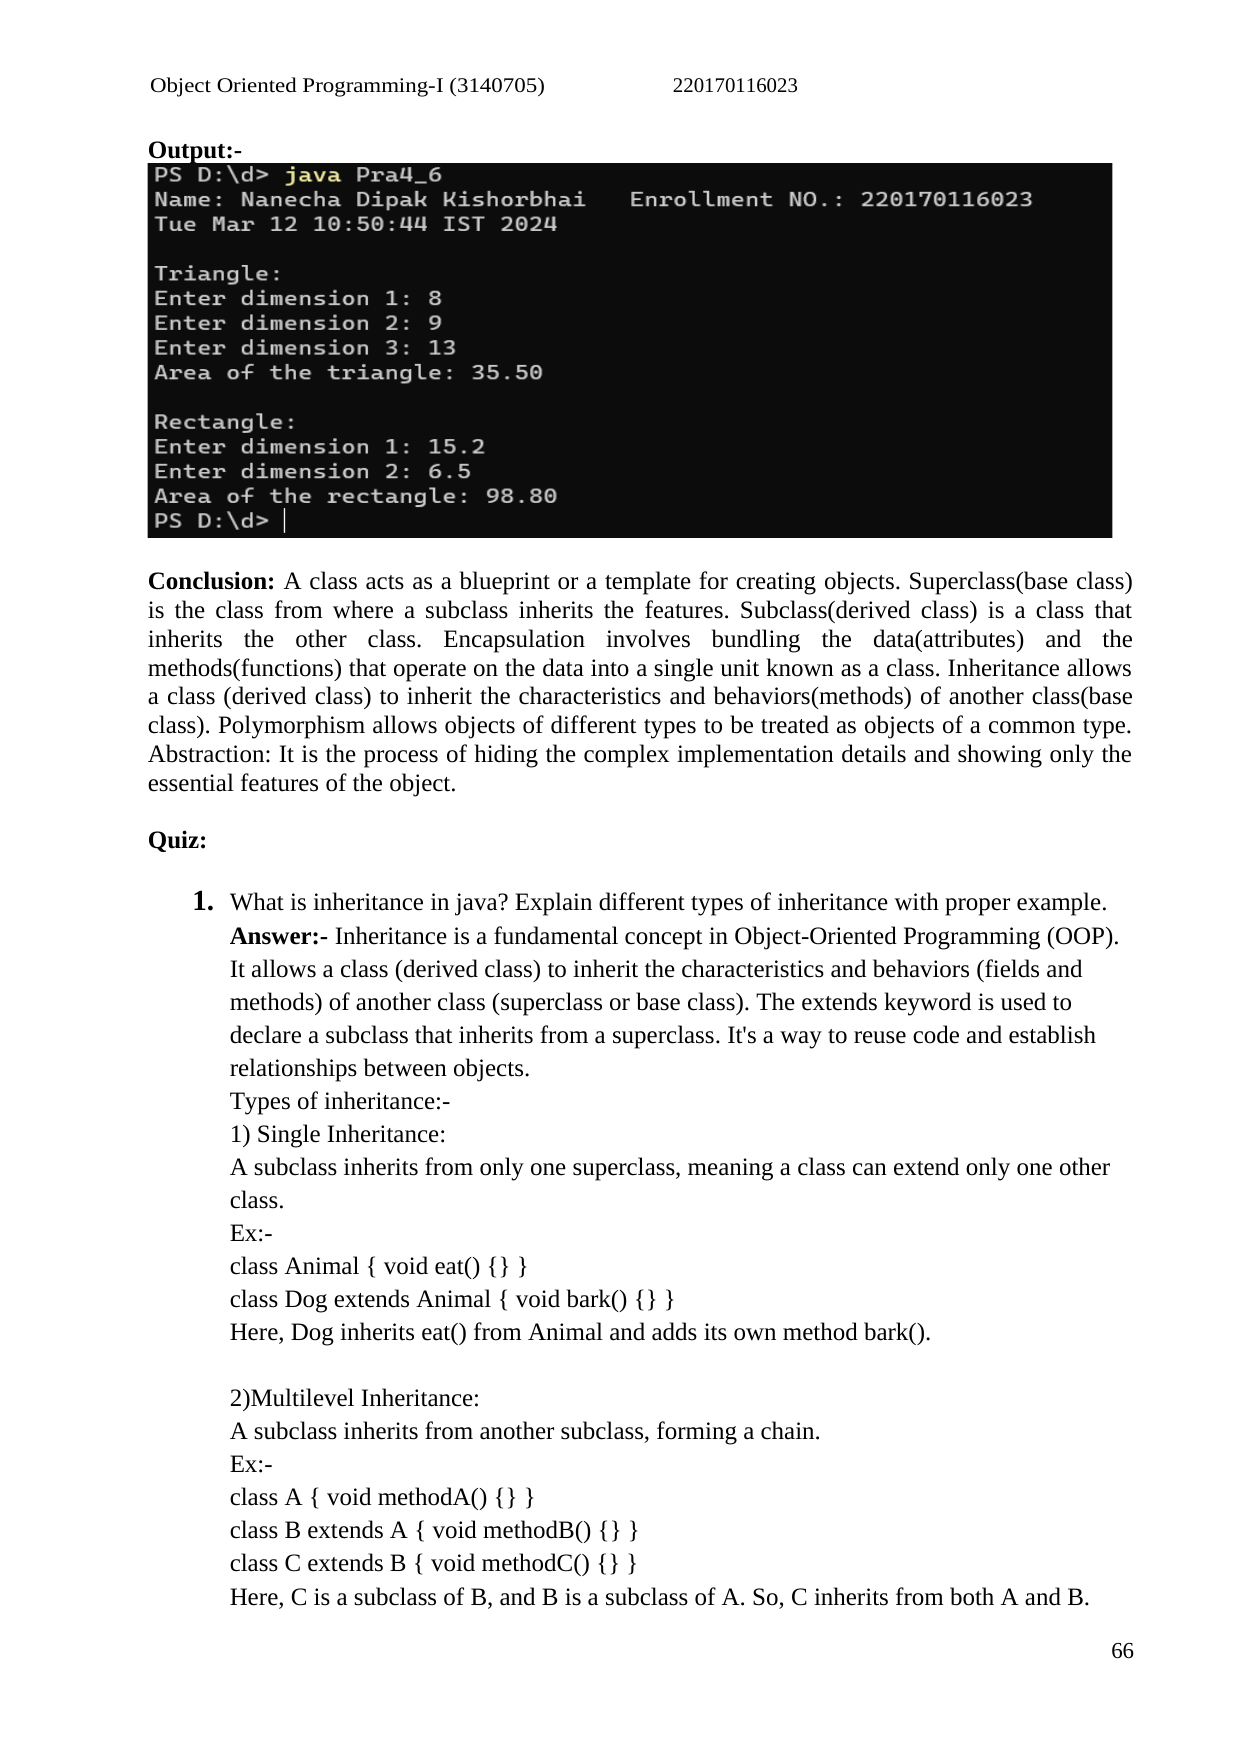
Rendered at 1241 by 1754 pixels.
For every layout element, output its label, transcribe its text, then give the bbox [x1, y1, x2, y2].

subtitle A subclass inherits from only one superclass, meaning a class can extend only one other class. Ex:- [229, 1152, 1134, 1247]
subtitle Types of inheritance:- [229, 1086, 1134, 1115]
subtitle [229, 1284, 1134, 1610]
subtitle class Animal { void eat() {} } [229, 1251, 1134, 1280]
subtitle What is inheritance in java? Explain different types of inheritance with proper example. [192, 883, 1134, 916]
picture [147, 163, 1113, 538]
subtitle Answer:- Inheritance is a fundamental concept in Object-Oriented Programming (OOP). It allows a class (derived class) to inherit the characteristics and behaviors (fields and methods) of another class (superclass or base class). The extends keyword is used to declare a subclass that inherits from a superclass. It's a way to reuse code and establish relationships between objects. [229, 921, 1134, 1082]
text Output:- [148, 135, 1134, 164]
text Quiz: [148, 825, 1134, 854]
text Conclusion: A class acts as a blueprint or a template for creating objects. Superclass(base class) is the class from where a subclass inherits the features. Subclass(derived class) is a class that inherits the other class. Encapsulation involves bundling the data(attributes) and the methods(functions) that operate on the data into a single unit known as a class. Inheritance allows a class (derived class) to inherit the characteristics and behaviors(methods) of another class(base class). Polymorphism allows objects of different types to be treated as objects of a common type. Abstraction: It is the process of hiding the complex implementation details and showing only the essential features of the object. [148, 566, 1134, 796]
subtitle 1) Single Inheritance: [229, 1119, 1134, 1148]
